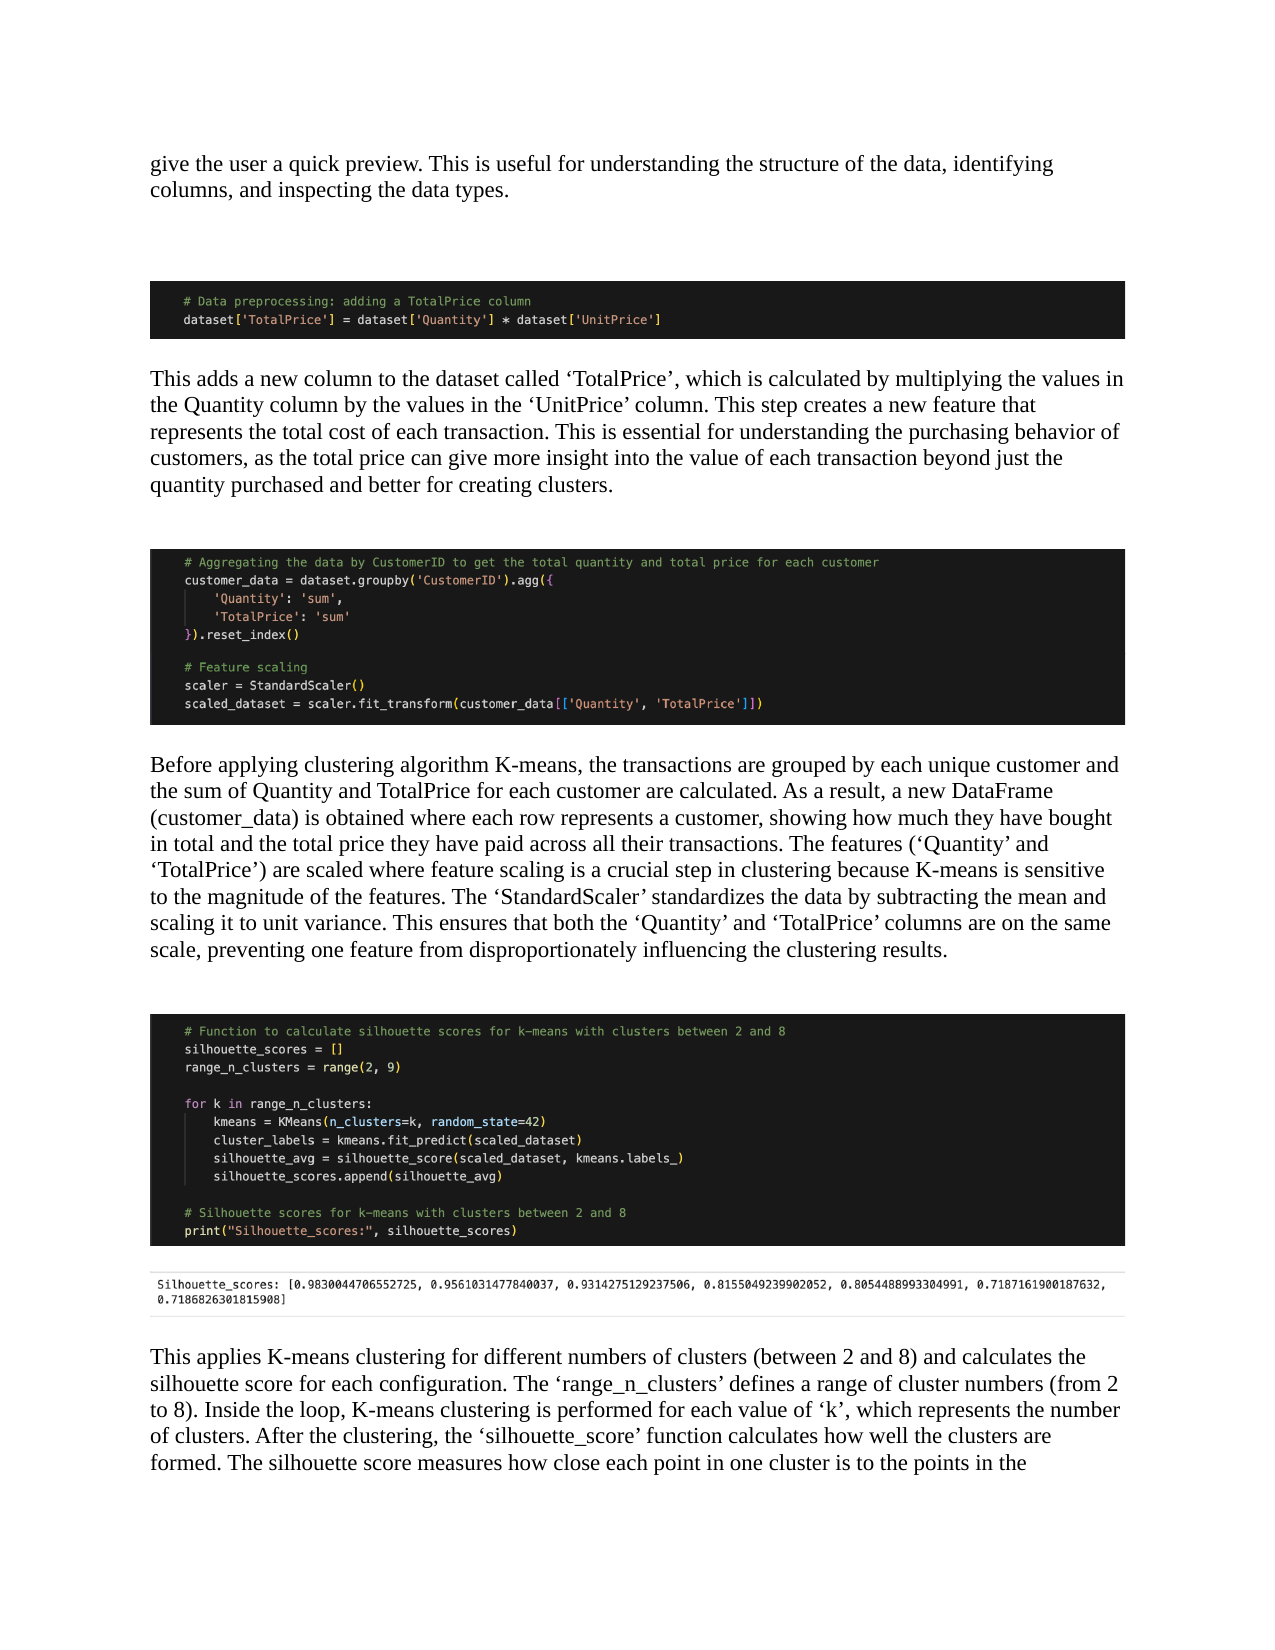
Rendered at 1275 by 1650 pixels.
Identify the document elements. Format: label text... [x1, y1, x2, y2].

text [150, 1343, 1125, 1475]
picture [150, 1271, 1125, 1317]
text Before applying clustering algorithm K-means, the transactions are grouped by each unique customer and the sum of Quantity and TotalPrice for each customer are calculated. As a result, a new DataFrame (customer_data) is obtained where each row represents a customer, showing how much they have bought in total and the total price they have paid across all their transactions. The features (‘Quantity’ and ‘TotalPrice’) are scaled where feature scaling is a crucial step in clustering because K-means is sensitive to the magnitude of the features. The ‘StandardScaler’ standardizes the data by subtracting the mean and scaling it to unit variance. This ensures that both the ‘Quantity’ and ‘TotalPrice’ columns are on the same scale, preventing one feature from disproportionately influencing the clustering results. [150, 751, 1125, 962]
picture [150, 281, 1125, 339]
picture [150, 1014, 1125, 1246]
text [150, 150, 1125, 203]
picture [150, 549, 1125, 725]
text This adds a new column to the dataset called ‘TotalPrice’, which is calculated by multiplying the values in the Quantity column by the values in the ‘UnitPrice’ column. This step creates a new feature that represents the total cost of each transaction. This is essential for understanding the purchasing behavior of customers, as the total price can give more insight into the value of each transaction beyond just the quantity purchased and better for creating clusters. [150, 365, 1125, 497]
